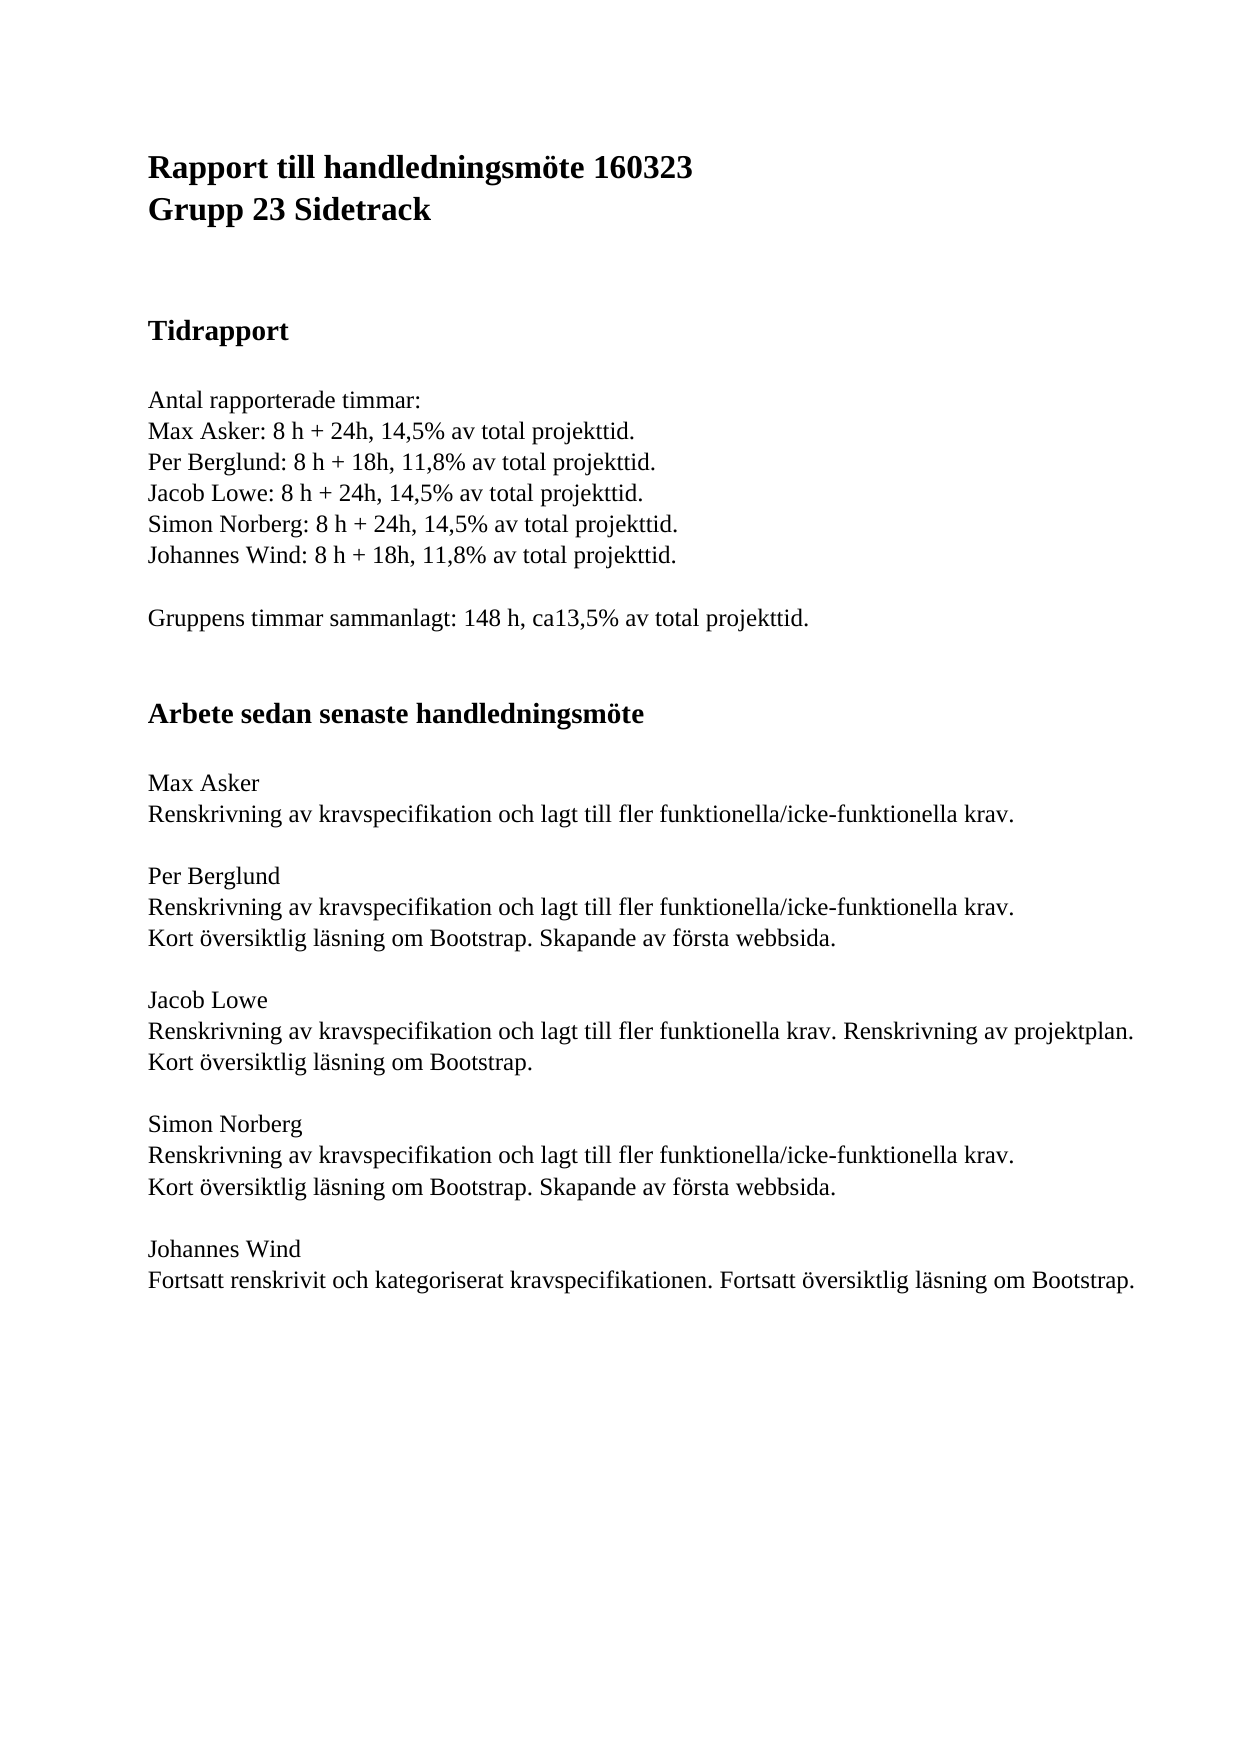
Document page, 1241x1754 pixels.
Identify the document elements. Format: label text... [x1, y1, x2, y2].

text Jacob Lowe: 8 h + 24h, 14,5% av total projekttid. [148, 478, 1138, 507]
text Kort översiktlig läsning om Bootstrap. [148, 1047, 1138, 1076]
text Max Asker [148, 768, 1138, 797]
text Rapport till handledningsmöte 160323 [148, 148, 1138, 186]
text Simon Norberg [148, 1109, 1138, 1138]
text Per Berglund [148, 861, 1138, 890]
text Johannes Wind: 8 h + 18h, 11,8% av total projekttid. [148, 541, 1138, 569]
text Simon Norberg: 8 h + 24h, 14,5% av total projekttid. [148, 509, 1138, 538]
text Johannes Wind [148, 1234, 1138, 1262]
text Gruppens timmar sammanlagt: 148 h, ca13,5% av total projekttid. [148, 603, 1138, 631]
text Tidrapport [148, 313, 1138, 347]
text Renskrivning av kravspecifikation och lagt till fler funktionella/icke-funktionella krav. [148, 892, 1138, 921]
text Max Asker: 8 h + 24h, 14,5% av total projekttid. [148, 416, 1138, 445]
text Renskrivning av kravspecifikation och lagt till fler funktionella/icke-funktionella krav. [148, 1141, 1138, 1169]
text Grupp 23 Sidetrack [148, 189, 1138, 227]
text Jacob Lowe [148, 985, 1138, 1014]
text Per Berglund: 8 h + 18h, 11,8% av total projekttid. [148, 447, 1138, 476]
text Renskrivning av kravspecifikation och lagt till fler funktionella/icke-funktionella krav. [148, 799, 1138, 828]
text Kort översiktlig läsning om Bootstrap. Skapande av första webbsida. [148, 923, 1138, 952]
text Renskrivning av kravspecifikation och lagt till fler funktionella krav. Renskrivning av projektplan. [148, 1016, 1138, 1045]
text Antal rapporterade timmar: [148, 385, 1138, 414]
text Arbete sedan senaste handledningsmöte [148, 696, 1138, 729]
text Kort översiktlig läsning om Bootstrap. Skapande av första webbsida. [148, 1172, 1138, 1200]
text Fortsatt renskrivit och kategoriserat kravspecifikationen. Fortsatt översiktlig läsning om Bootstrap. [148, 1265, 1138, 1293]
